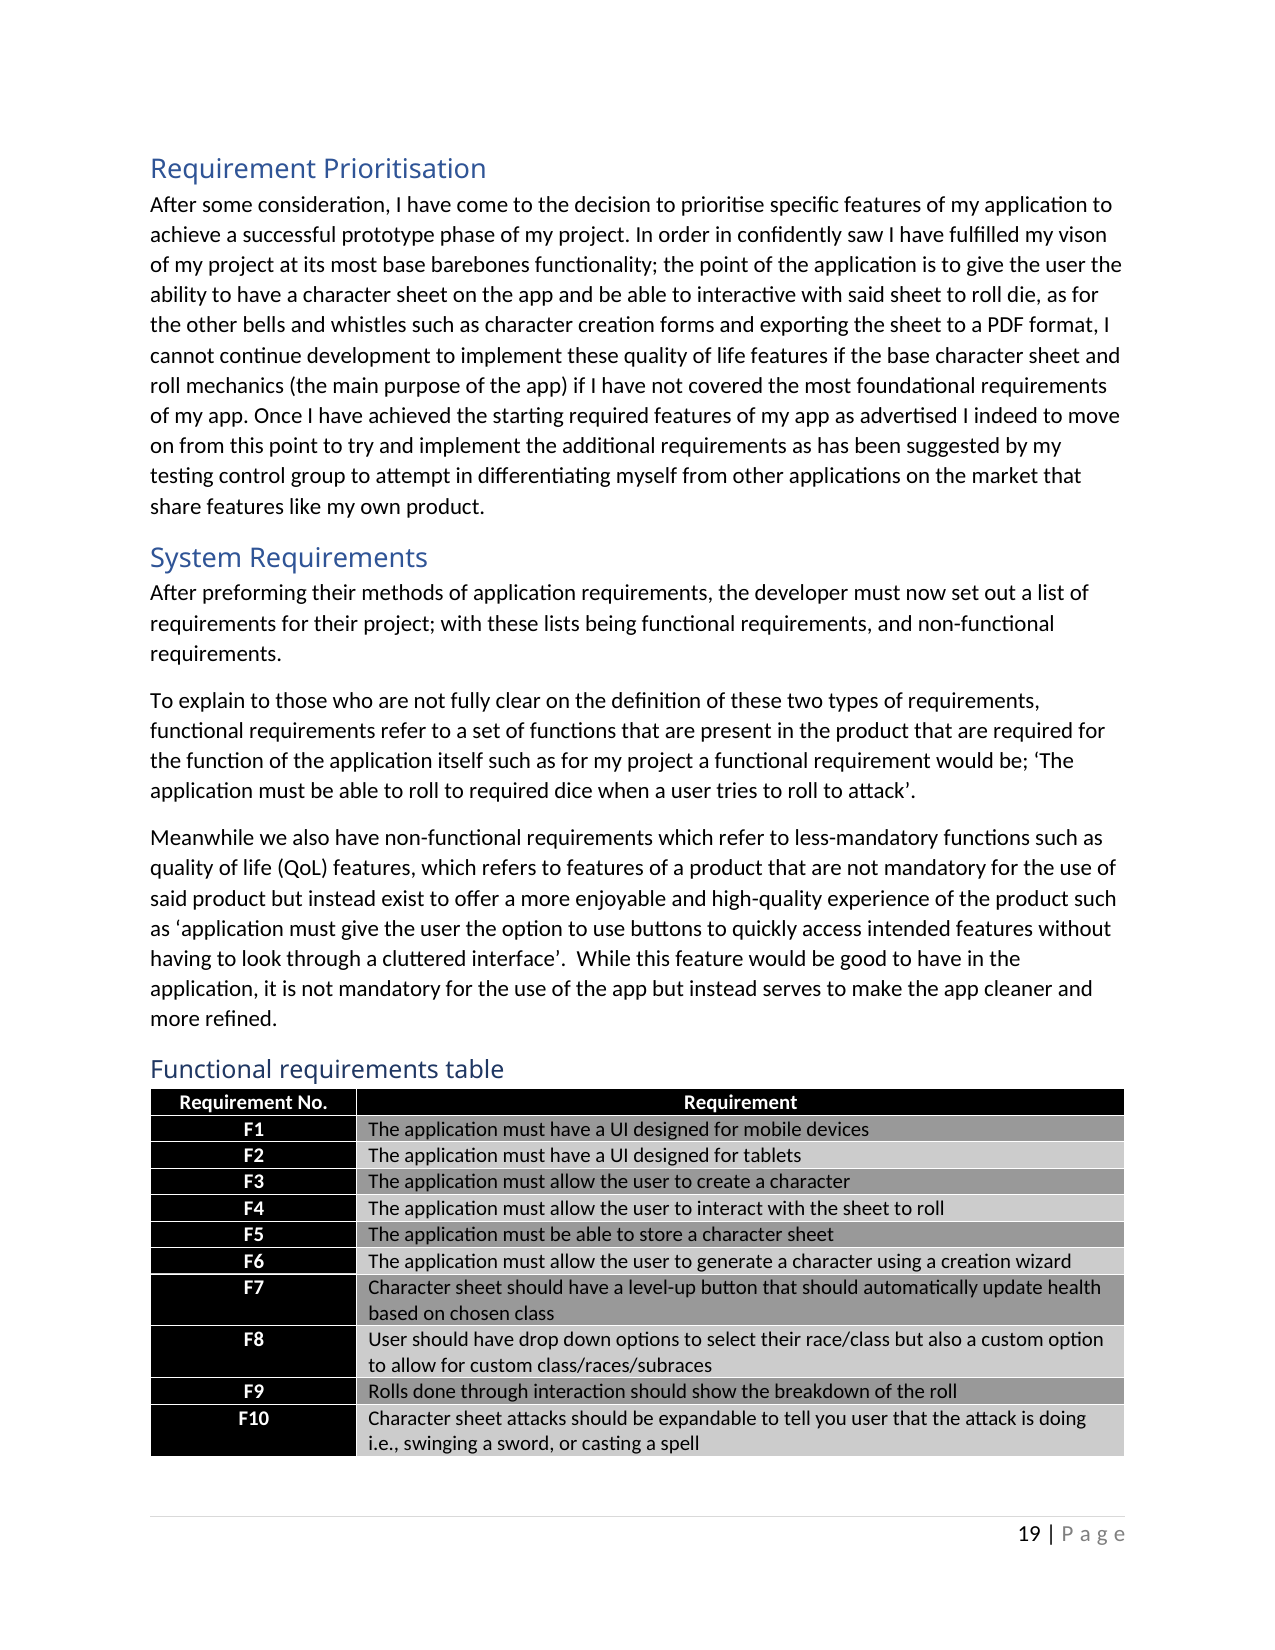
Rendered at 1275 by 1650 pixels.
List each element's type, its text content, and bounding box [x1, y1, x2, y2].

table_cell User should have drop down options to select their race/class but also a custom option to allow for custom class/races/subraces [357, 1326, 1124, 1377]
subtitle System Requirements [150, 539, 1125, 576]
text After some consideration, I have come to the decision to prioritise specific features of my application to achieve a successful prototype phase of my project. In order in confidently saw I have fulfilled my vison of my project at its most base barebones functionality; the point of the application is to give the user the ability to have a character sheet on the app and be able to interactive with said sheet to roll die, as for the other bells and whistles such as character creation forms and exporting the sheet to a PDF format, I cannot continue development to implement these quality of life features if the base character sheet and roll mechanics (the main purpose of the app) if I have not covered the most foundational requirements of my app. Once I have achieved the starting required features of my app as advertised I indeed to move on from this point to try and implement the additional requirements as has been suggested by my testing control group to attempt in differentiating myself from other applications on the market that share features like my own product. [150, 190, 1125, 520]
table_cell The application must allow the user to interact with the sheet to roll [357, 1195, 1124, 1221]
table_cell F7 [151, 1275, 356, 1325]
table_header Requirement [357, 1089, 1124, 1115]
table_cell The application must allow the user to generate a character using a creation wizard [357, 1248, 1124, 1273]
subtitle Functional requirements table [150, 1051, 1125, 1086]
text Meanwhile we also have non-functional requirements which refer to less-mandatory functions such as quality of life (QoL) features, which refers to features of a product that are not mandatory for the use of said product but instead exist to offer a more enjoyable and high-quality experience of the product such as ‘application must give the user the option to use buttons to quickly access intended features without having to look through a cluttered interface’. While this feature would be good to have in the application, it is not mandatory for the use of the app but instead serves to make the app cleaner and more refined. [150, 823, 1125, 1033]
table_cell The application must have a UI designed for mobile devices [357, 1116, 1124, 1141]
subtitle Requirement Prioritisation [150, 150, 1125, 187]
text After preforming their methods of application requirements, the developer must now set out a list of requirements for their project; with these lists being functional requirements, and non-functional requirements. [150, 578, 1125, 667]
table_cell F9 [151, 1378, 356, 1404]
table_cell The application must be able to store a character sheet [357, 1222, 1124, 1247]
table_cell The application must allow the user to create a character [357, 1169, 1124, 1194]
table_cell F3 [151, 1169, 356, 1194]
table_cell F6 [151, 1248, 356, 1273]
table_cell F1 [151, 1116, 356, 1141]
text To explain to those who are not fully clear on the definition of these two types of requirements, functional requirements refer to a set of functions that are present in the product that are required for the function of the application itself such as for my project a functional requirement would be; ‘The application must be able to roll to required dice when a user tries to roll to attack’. [150, 686, 1125, 804]
table_cell The application must have a UI designed for tablets [357, 1142, 1124, 1168]
table_cell Rolls done through interaction should show the breakdown of the roll [357, 1378, 1124, 1404]
table_cell F10 [151, 1405, 356, 1456]
table_cell F5 [151, 1222, 356, 1247]
table_cell Character sheet should have a level-up button that should automatically update health based on chosen class [357, 1275, 1124, 1325]
table_header Requirement No. [151, 1089, 356, 1115]
table_cell F4 [151, 1195, 356, 1221]
table_cell Character sheet attacks should be expandable to tell you user that the attack is doing i.e., swinging a sword, or casting a spell [357, 1405, 1124, 1456]
table_cell F2 [151, 1142, 356, 1168]
table_cell F8 [151, 1326, 356, 1377]
